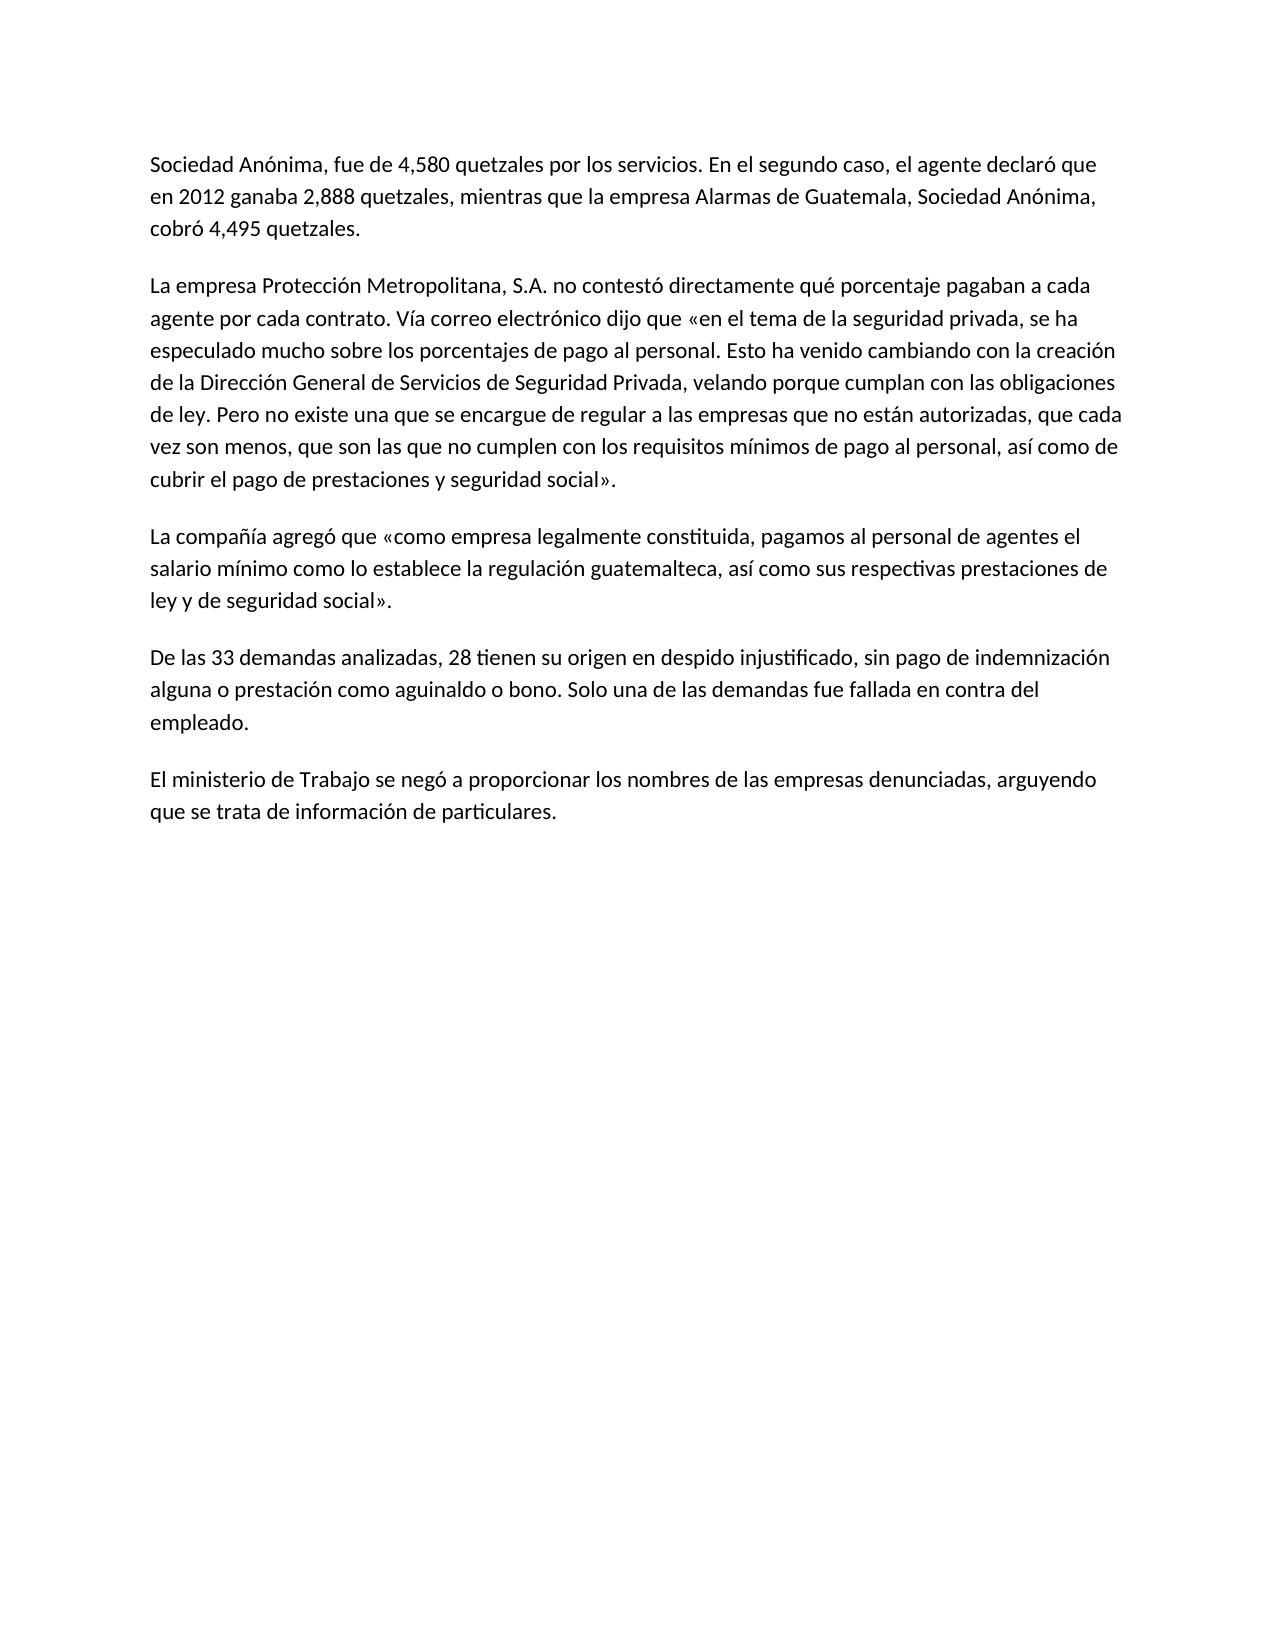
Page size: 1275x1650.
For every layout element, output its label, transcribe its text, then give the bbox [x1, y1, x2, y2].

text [150, 150, 1125, 242]
text De las 33 demandas analizadas, 28 tienen su origen en despido injustificado, sin pago de indemnización alguna o prestación como aguinaldo o bono. Solo una de las demandas fue fallada en contra del empleado. [150, 643, 1125, 736]
text La compañía agregó que «como empresa legalmente constituida, pagamos al personal de agentes el salario mínimo como lo establece la regulación guatemalteca, así como sus respectivas prestaciones de ley y de seguridad social». [150, 522, 1125, 614]
text La empresa Protección Metropolitana, S.A. no contestó directamente qué porcentaje pagaban a cada agente por cada contrato. Vía correo electrónico dijo que «en el tema de la seguridad privada, se ha especulado mucho sobre los porcentajes de pago al personal. Esto ha venido cambiando con la creación de la Dirección General de Servicios de Seguridad Privada, velando porque cumplan con las obligaciones de ley. Pero no existe una que se encargue de regular a las empresas que no están autorizadas, que cada vez son menos, que son las que no cumplen con los requisitos mínimos de pago al personal, así como de cubrir el pago de prestaciones y seguridad social». [150, 272, 1125, 493]
text El ministerio de Trabajo se negó a proporcionar los nombres de las empresas denunciadas, arguyendo que se trata de información de particulares. [150, 765, 1125, 825]
